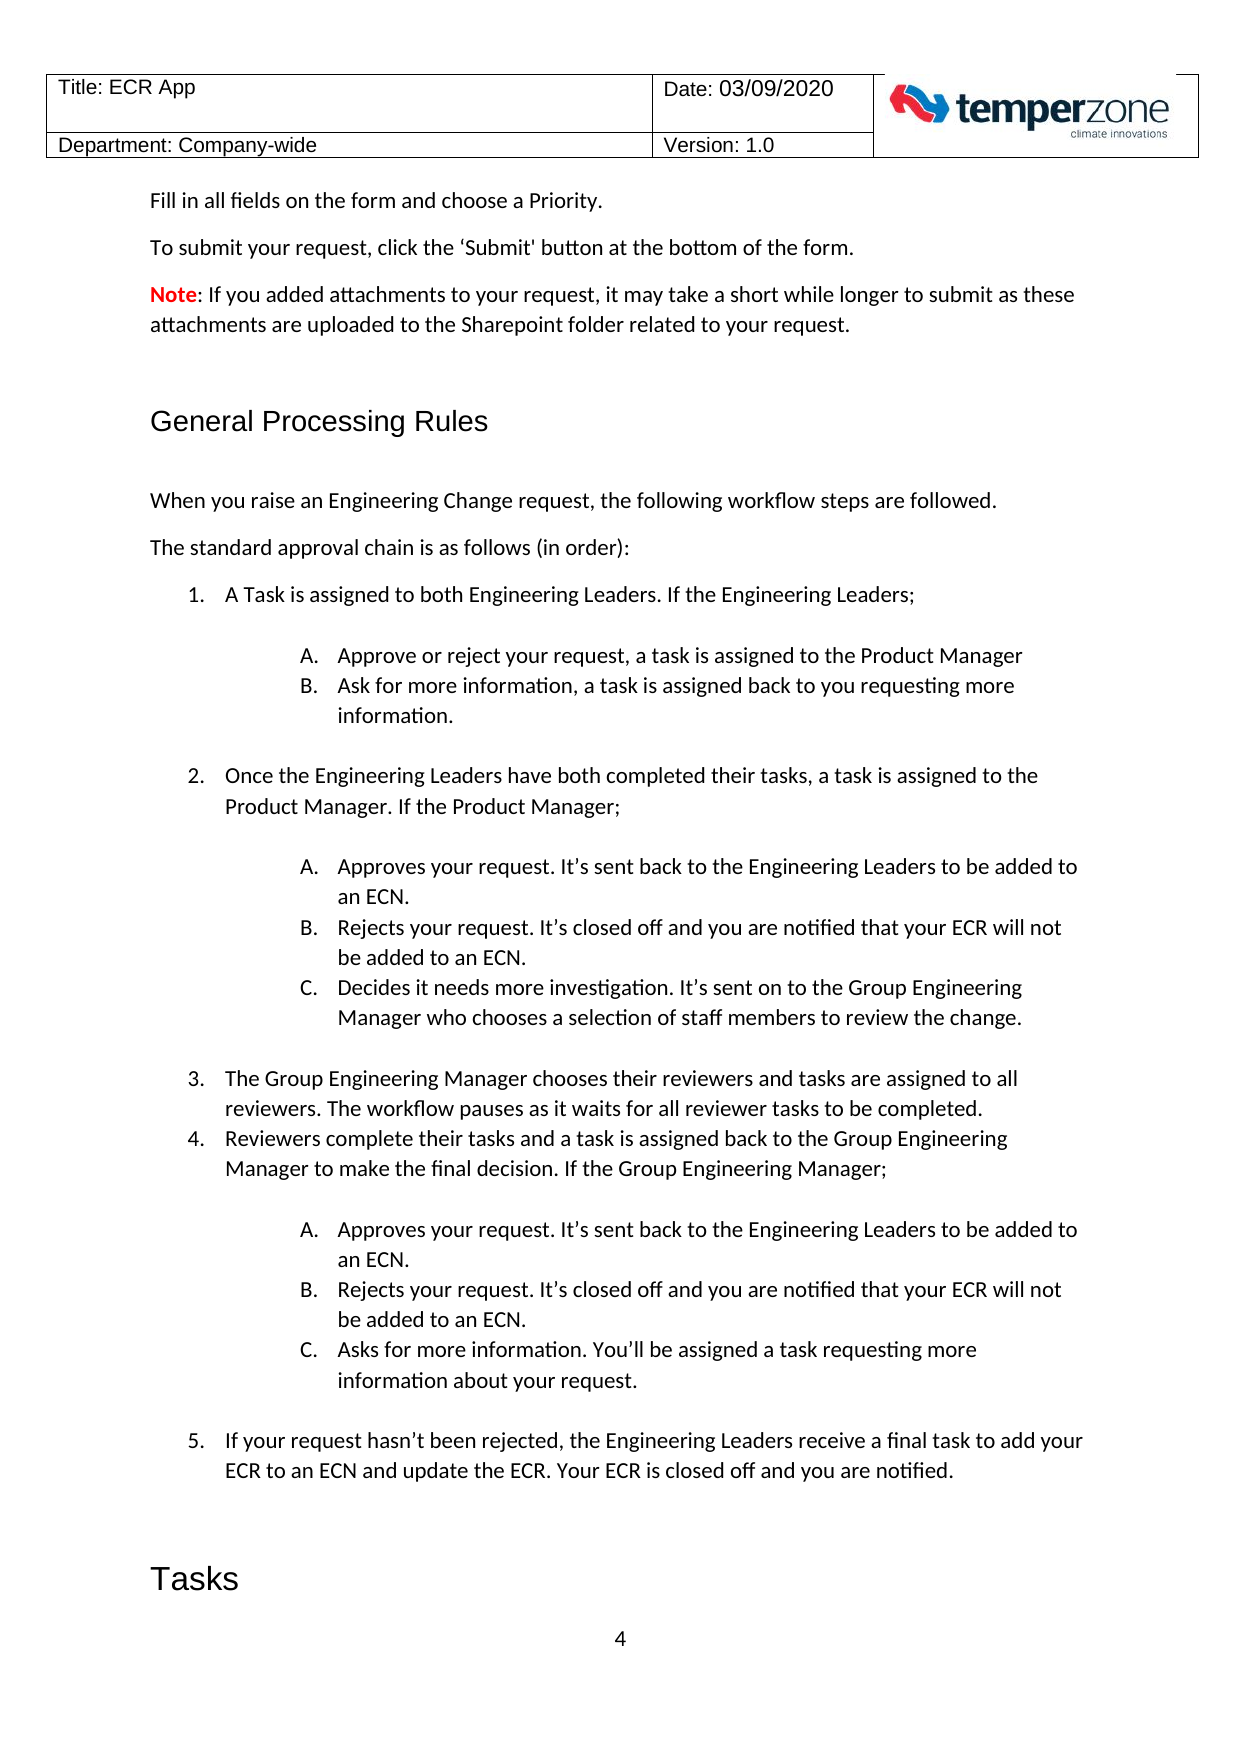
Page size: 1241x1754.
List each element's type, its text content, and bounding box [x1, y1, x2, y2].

list Approves your request. It’s sent back to the Engineering Leaders to be added to an ECN. [300, 1215, 1090, 1273]
list Ask for more information, a task is assigned back to you requesting more information. [300, 671, 1090, 729]
list Approves your request. It’s sent back to the Engineering Leaders to be added to an ECN. [300, 852, 1090, 911]
list Approve or reject your request, a task is assigned to the Product Manager [300, 641, 1090, 669]
list The Group Engineering Manager chooses their reviewers and tasks are assigned to all reviewers. The workflow pauses as it waits for all reviewer tasks to be completed. [187, 1064, 1090, 1122]
list Asks for more information. You’ll be assigned a task requesting more information about your request. [300, 1336, 1090, 1394]
text Fill in all fields on the form and choose a Priority. [150, 186, 1090, 214]
list Rejects your request. It’s closed off and you are notified that your ECR will not be added to an ECN. [300, 1275, 1090, 1333]
text Note: If you added attachments to your request, it may take a short while longer to submit as these attachments are uploaded to the Sharepoint folder related to your request. [150, 280, 1090, 338]
list Decides it needs more investigation. It’s sent on to the Group Engineering Manager who chooses a selection of staff members to review the change. [300, 973, 1090, 1031]
text When you raise an Engineering Change request, the following workflow steps are followed. [150, 487, 1090, 515]
subtitle Tasks [150, 1558, 1090, 1597]
text To submit your request, click the ‘Submit' button at the bottom of the form. [150, 233, 1090, 261]
list Rejects your request. It’s closed off and you are notified that your ECR will not be added to an ECN. [300, 913, 1090, 971]
picture [884, 74, 1177, 150]
list If your request hasn’t been rejected, the Engineering Leaders receive a final task to add your ECR to an ECN and update the ECR. Your ECR is closed off and you are notified. [187, 1426, 1090, 1484]
list Once the Engineering Leaders have both completed their tasks, a task is assigned to the Product Manager. If the Product Manager; [187, 762, 1090, 820]
list Reviewers complete their tasks and a task is assigned back to the Group Engineering Manager to make the final decision. If the Group Engineering Manager; [187, 1124, 1090, 1182]
text The standard approval chain is as follows (in order): [150, 533, 1090, 562]
subtitle General Processing Rules [150, 404, 1090, 437]
list A Task is assigned to both Engineering Leaders. If the Engineering Leaders; [187, 580, 1090, 608]
